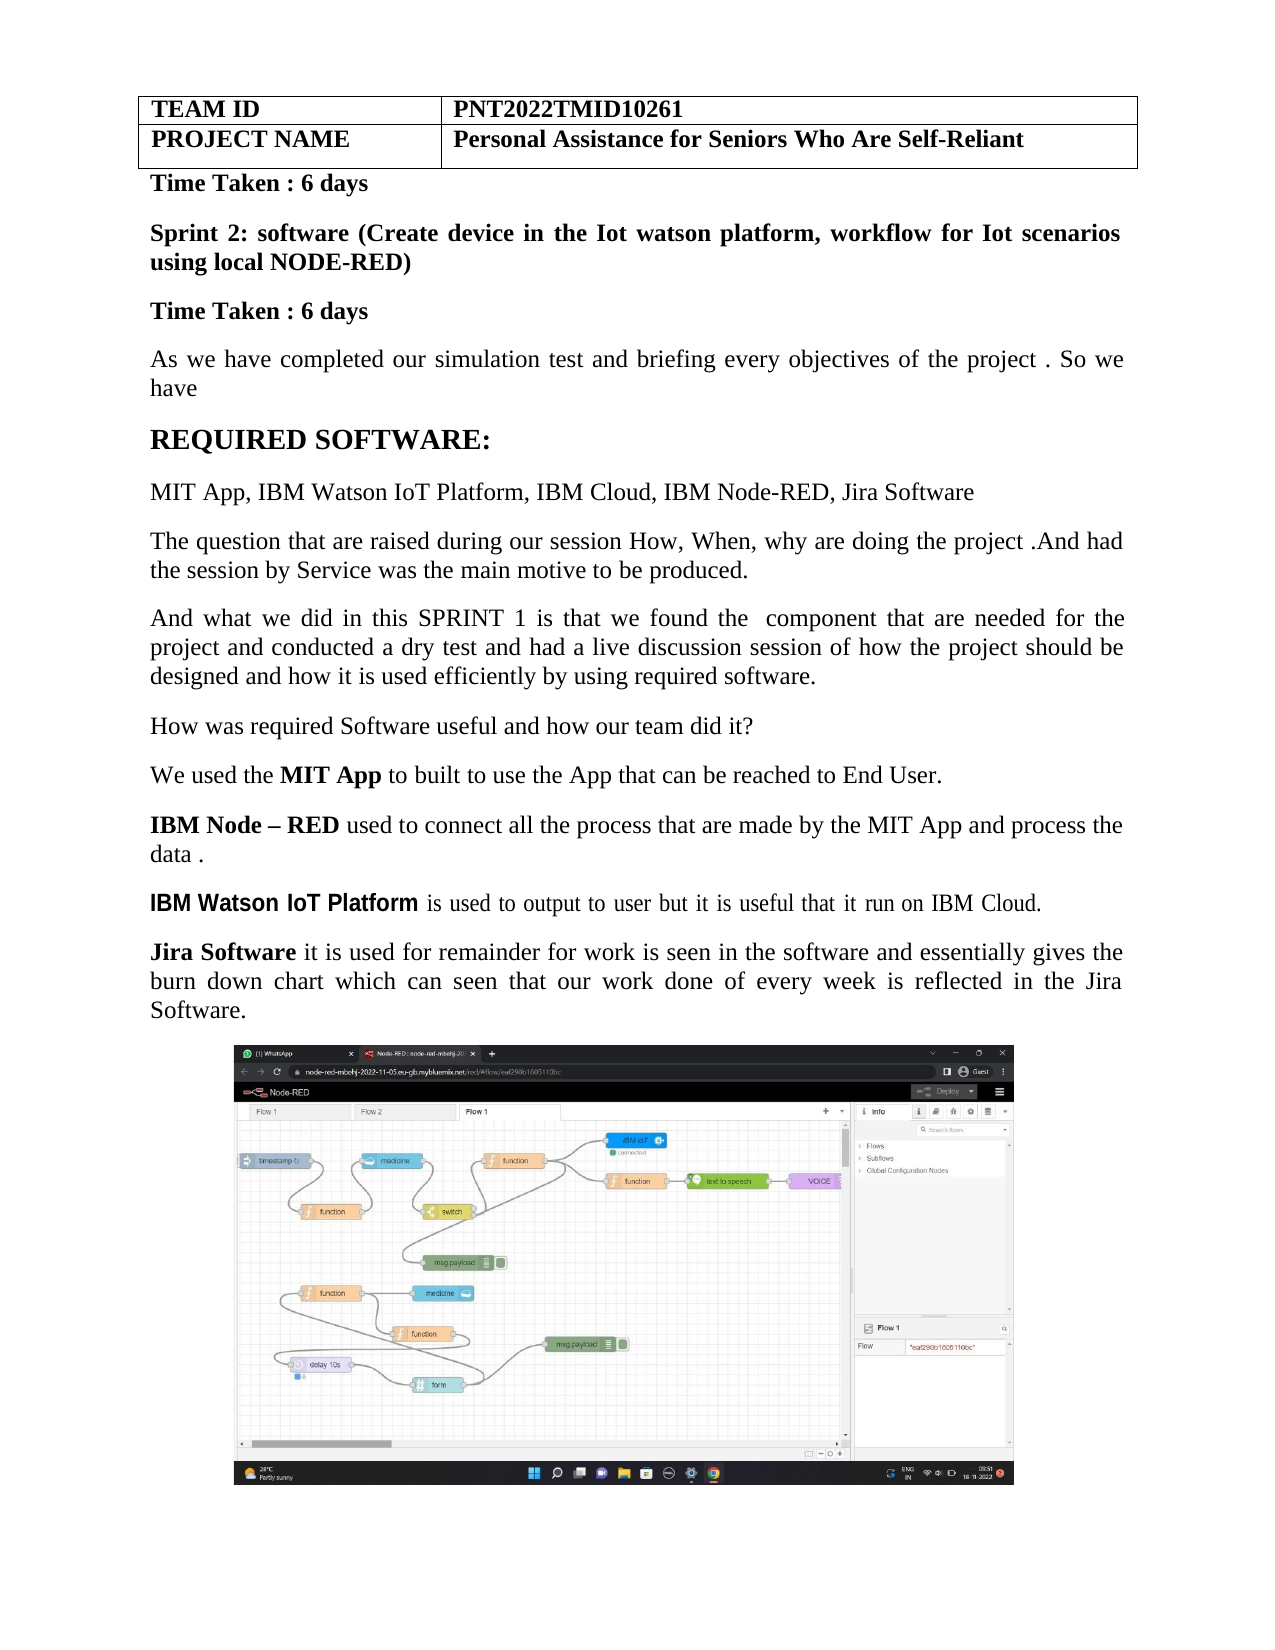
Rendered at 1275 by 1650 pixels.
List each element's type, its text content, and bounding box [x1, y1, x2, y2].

text And what we did in this SPRINT 1 is that we found the component that are needed for the project and conducted a dry test and had a live discussion session of how the project should be designed and how it is used efficiently by using required software. [150, 603, 1125, 689]
text IBM Watson IoT Platform is used to output to user but it is useful that it run on IBM Cloud. [150, 888, 1150, 917]
text MIT App, IBM Watson IoT Platform, IBM Cloud, IBM Node-RED, Jira Software [150, 477, 1150, 506]
text How was required Software useful and how our team did it? [150, 711, 1150, 739]
table_header PNT2022TMID10261 [442, 97, 1137, 124]
text The question that are raised during our session How, When, why are doing the project .And had the session by Service was the main motive to be produced. [150, 526, 1124, 584]
text Sprint 2: software (Create device in the Iot watson platform, workflow for Iot scenarios using local NODE-RED) [150, 218, 1150, 275]
text Jira Software it is used for remainder for work is seen in the software and essentially gives the burn down chart which can seen that our work done of every week is reflected in the Jira Software. [150, 937, 1124, 1024]
title REQUIRED SOFTWARE: [150, 422, 1150, 456]
text IBM Node – RED used to connect all the process that are made by the MIT App and process the data . [150, 810, 1124, 867]
text As we have completed our simulation test and briefing every objectives of the project . So we have [150, 344, 1125, 402]
subtitle Time Taken : 6 days [150, 296, 1150, 325]
picture [233, 1045, 1014, 1485]
subtitle Time Taken : 6 days [150, 169, 1150, 197]
table_cell Personal Assistance for Seniors Who Are Self-Reliant [442, 125, 1137, 168]
table_cell PROJECT NAME [139, 125, 441, 168]
text We used the MIT App to built to use the App that can be reached to End User. [150, 760, 1150, 789]
table_header TEAM ID [139, 97, 441, 124]
